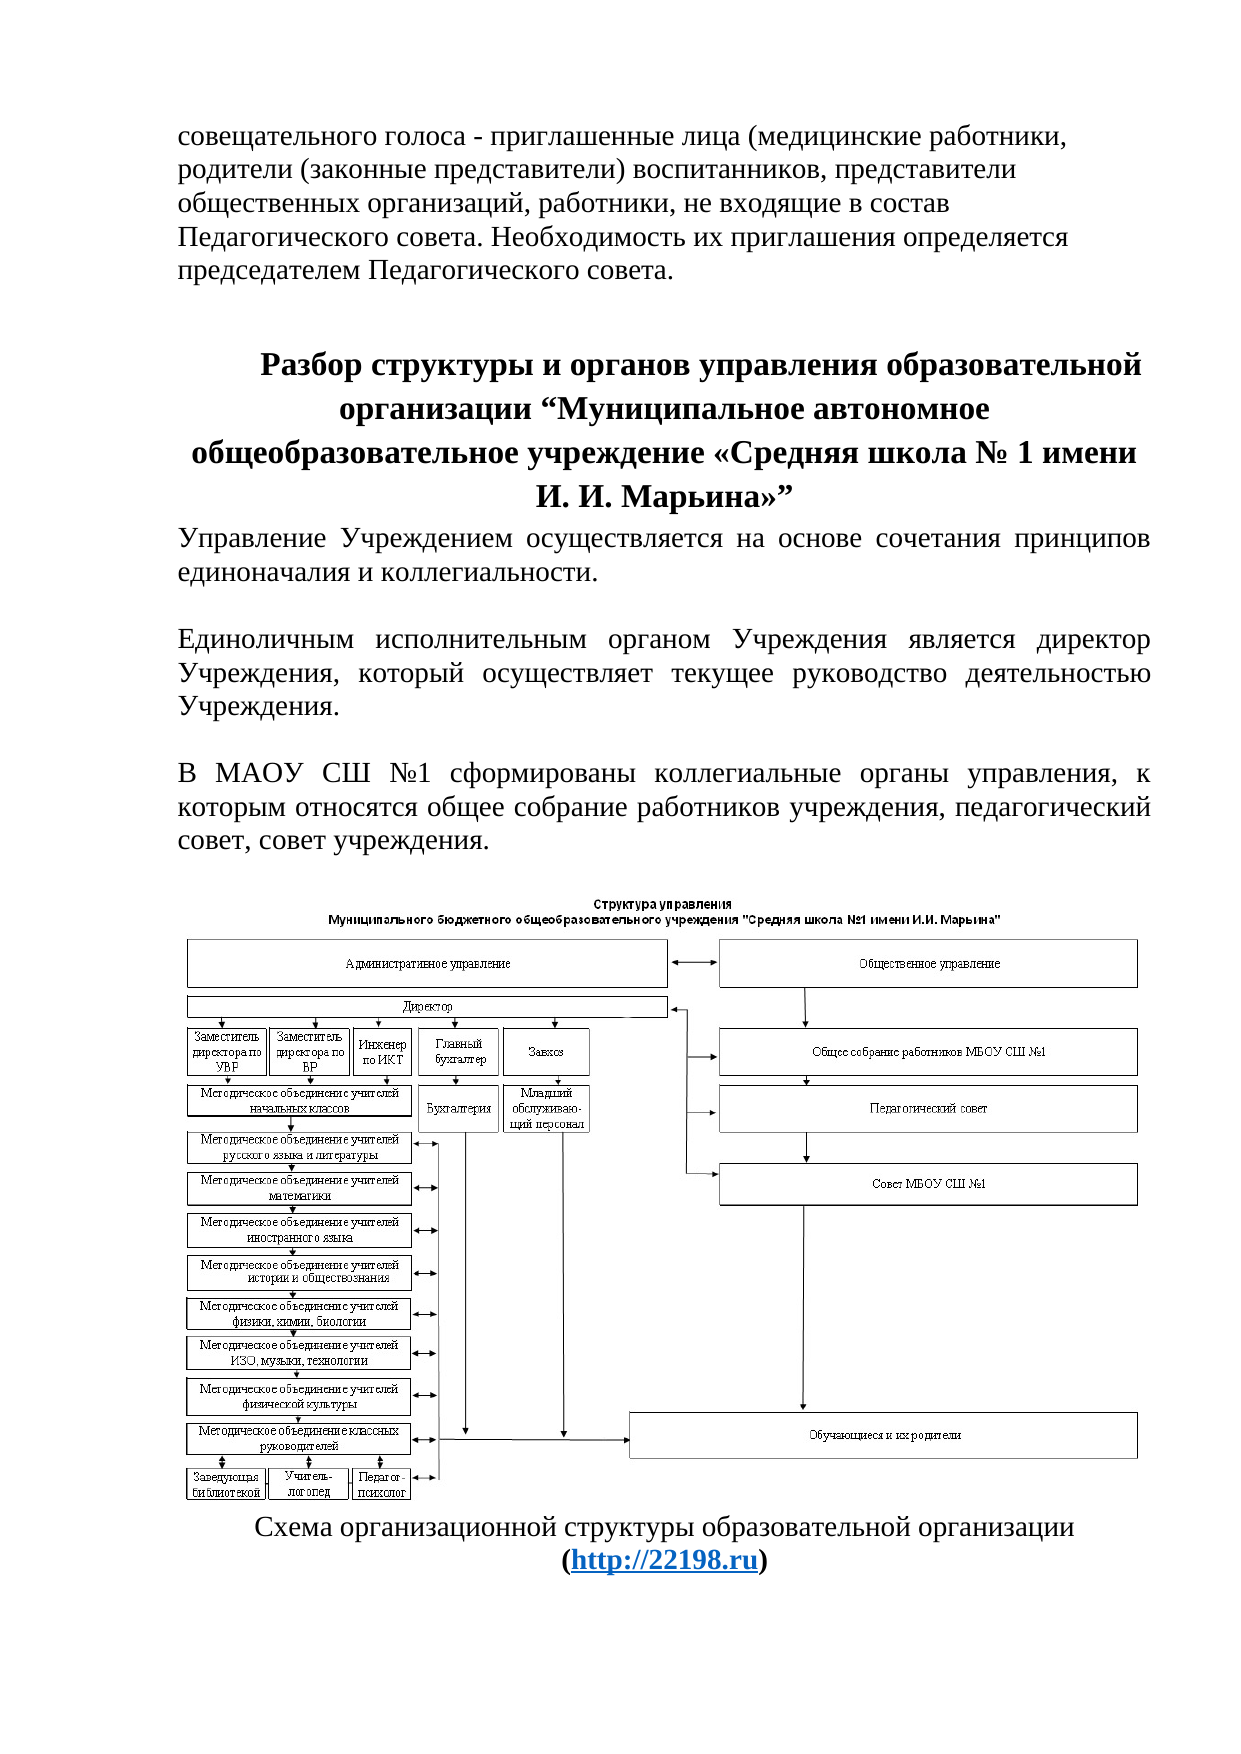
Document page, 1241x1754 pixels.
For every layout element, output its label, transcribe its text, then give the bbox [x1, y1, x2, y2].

text Управление Учреждением осуществляется на основе сочетания принципов единоначалия и коллегиальности. [177, 521, 1152, 588]
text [177, 118, 1152, 286]
text Схема организационной структуры образовательной организации [177, 1509, 1152, 1542]
picture [177, 889, 1152, 1509]
text (http://22198.ru) [177, 1542, 1152, 1576]
text В МАОУ СШ №1 сформированы коллегиальные органы управления, к которым относятся общее собрание работников учреждения, педагогический совет, совет учреждения. [177, 755, 1152, 856]
text Единоличным исполнительным органом Учреждения является директор Учреждения, который осуществляет текущее руководство деятельностью Учреждения. [177, 621, 1152, 722]
subtitle Разбор структуры и органов управления образовательной организации “Муниципальное автономное общеобразовательное учреждение «Средняя школа № 1 имени И. И. Марьина»” [177, 344, 1152, 515]
